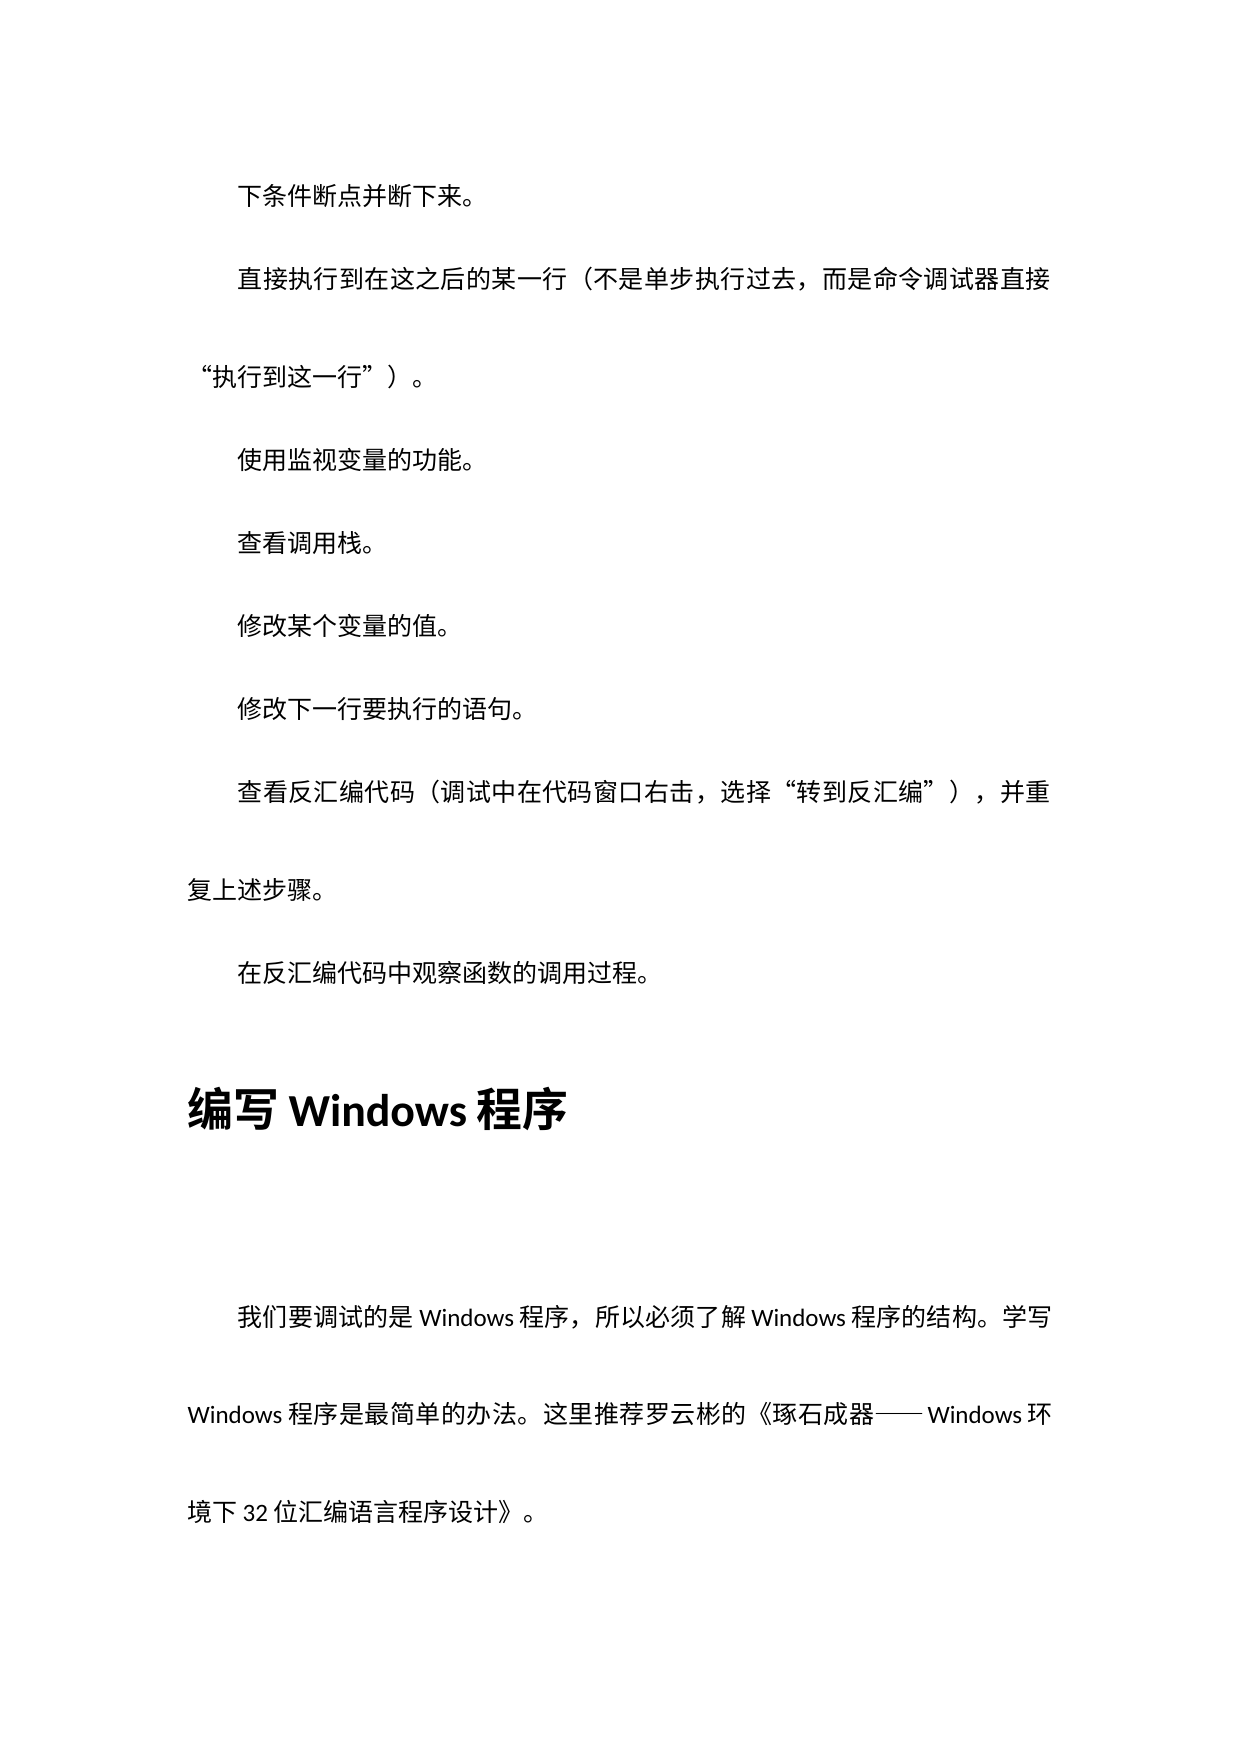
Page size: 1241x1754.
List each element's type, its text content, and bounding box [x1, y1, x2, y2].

text 直接执行到在这之后的某一行（不是单步执行过去，而是命令调试器直接“执行到这一行”）。 [187, 245, 1053, 408]
subtitle 编写Windows程序 [187, 1057, 1053, 1155]
text 查看调用栈。 [187, 509, 1053, 574]
text 下条件断点并断下来。 [187, 162, 1053, 227]
text 使用监视变量的功能。 [187, 426, 1053, 491]
text 在反汇编代码中观察函数的调用过程。 [187, 939, 1053, 1004]
text 我们要调试的是Windows程序，所以必须了解Windows程序的结构。学写Windows程序是最简单的办法。这里推荐罗云彬的《琢石成器——Windows环境下32位汇编语言程序设计》。 [187, 1283, 1053, 1543]
text 修改下一行要执行的语句。 [187, 675, 1053, 740]
text 修改某个变量的值。 [187, 592, 1053, 657]
text 查看反汇编代码（调试中在代码窗口右击，选择“转到反汇编”），并重复上述步骤。 [187, 758, 1053, 921]
